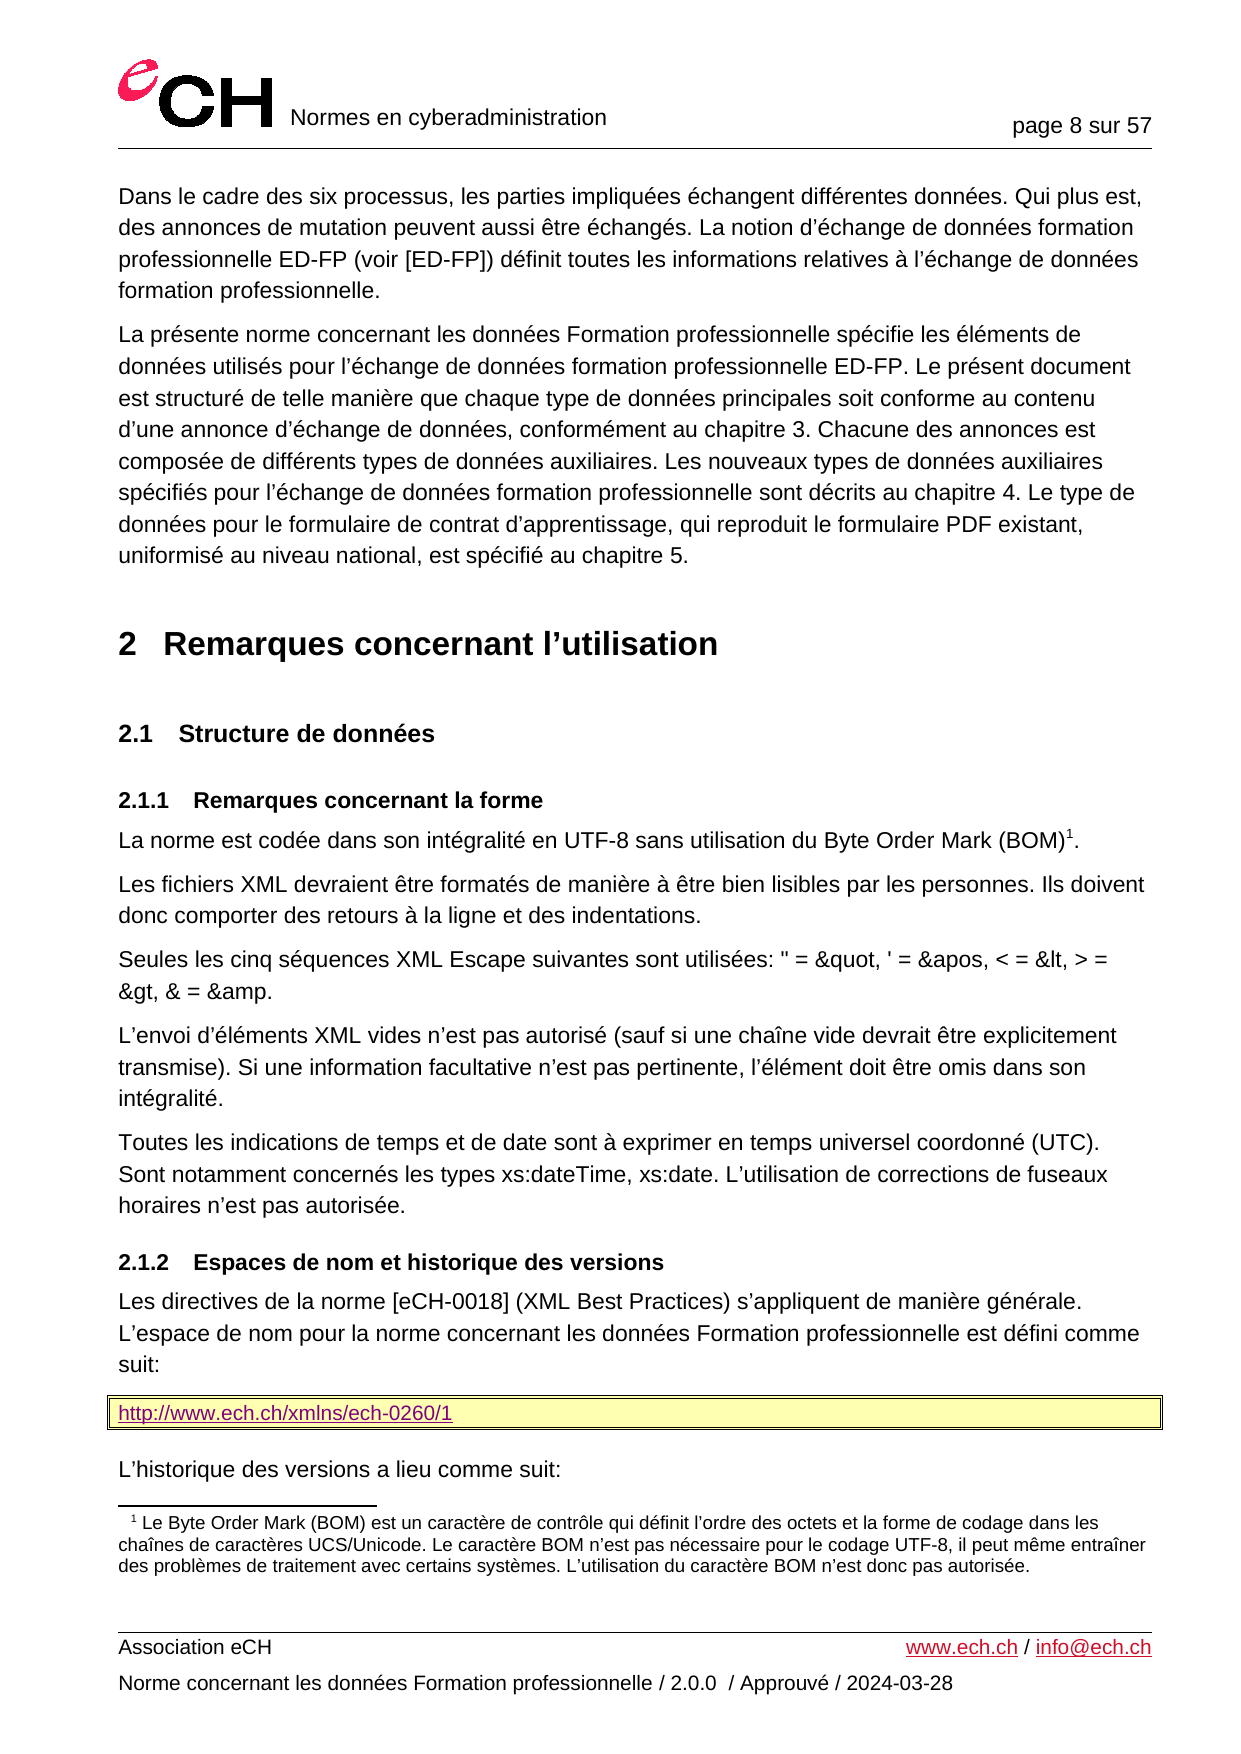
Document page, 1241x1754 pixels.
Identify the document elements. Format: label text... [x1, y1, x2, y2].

text Les directives de la norme [eCH-0018] (XML Best Practices) s’appliquent de manière générale. L’espace de nom pour la norme concernant les données Formation professionnelle est défini comme suit: [118, 1288, 1152, 1378]
subtitle Remarques concernant l’utilisation [118, 624, 1152, 662]
text Seules les cinq séquences XML Escape suivantes sont utilisées: " = &quot, ' = &apos, < = &lt, > = &gt, & = &amp. [118, 946, 1152, 1004]
text Toutes les indications de temps et de date sont à exprimer en temps universel coordonné (UTC). Sont notamment concernés les types xs:dateTime, xs:date. L’utilisation de corrections de fuseaux horaires n’est pas autorisée. [118, 1129, 1152, 1218]
text La norme est codée dans son intégralité en UTF-8 sans utilisation du Byte Order Mark (BOM). [118, 827, 1152, 853]
text La présente norme concernant les données Formation professionnelle spécifie les éléments de données utilisés pour l’échange de données formation professionnelle ED-FP. Le présent document est structuré de telle manière que chaque type de données principales soit conforme au contenu d’une annonce d’échange de données, conformément au chapitre 3. Chacune des annonces est composée de différents types de données auxiliaires. Les nouveaux types de données auxiliaires spécifiés pour l’échange de données formation professionnelle sont décrits au chapitre 4. Le type de données pour le formulaire de contrat d’apprentissage, qui reproduit le formulaire PDF existant, uniformisé au niveau national, est spécifié au chapitre 5. [118, 321, 1152, 569]
text L’historique des versions a lieu comme suit: [118, 1456, 1152, 1482]
subtitle Remarques concernant la forme [118, 787, 1152, 813]
subtitle Espaces de nom et historique des versions [118, 1249, 1152, 1275]
text Les fichiers XML devraient être formatés de manière à être bien lisibles par les personnes. Ils doivent donc comporter des retours à la ligne et des indentations. [118, 871, 1152, 928]
subtitle Structure de données [118, 719, 1152, 748]
text L’envoi d’éléments XML vides n’est pas autorisé (sauf si une chaîne vide devrait être explicitement transmise). Si une information facultative n’est pas pertinente, l’élément doit être omis dans son intégralité. [118, 1022, 1152, 1111]
text Dans le cadre des six processus, les parties impliquées échangent différentes données. Qui plus est, des annonces de mutation peuvent aussi être échangés. La notion d’échange de données formation professionnelle ED-FP (voir [ED-FP]) définit toutes les informations relatives à l’échange de données formation professionnelle. [118, 183, 1152, 304]
text http://www.ech.ch/xmlns/ech-0260/1 [110, 1399, 1160, 1427]
